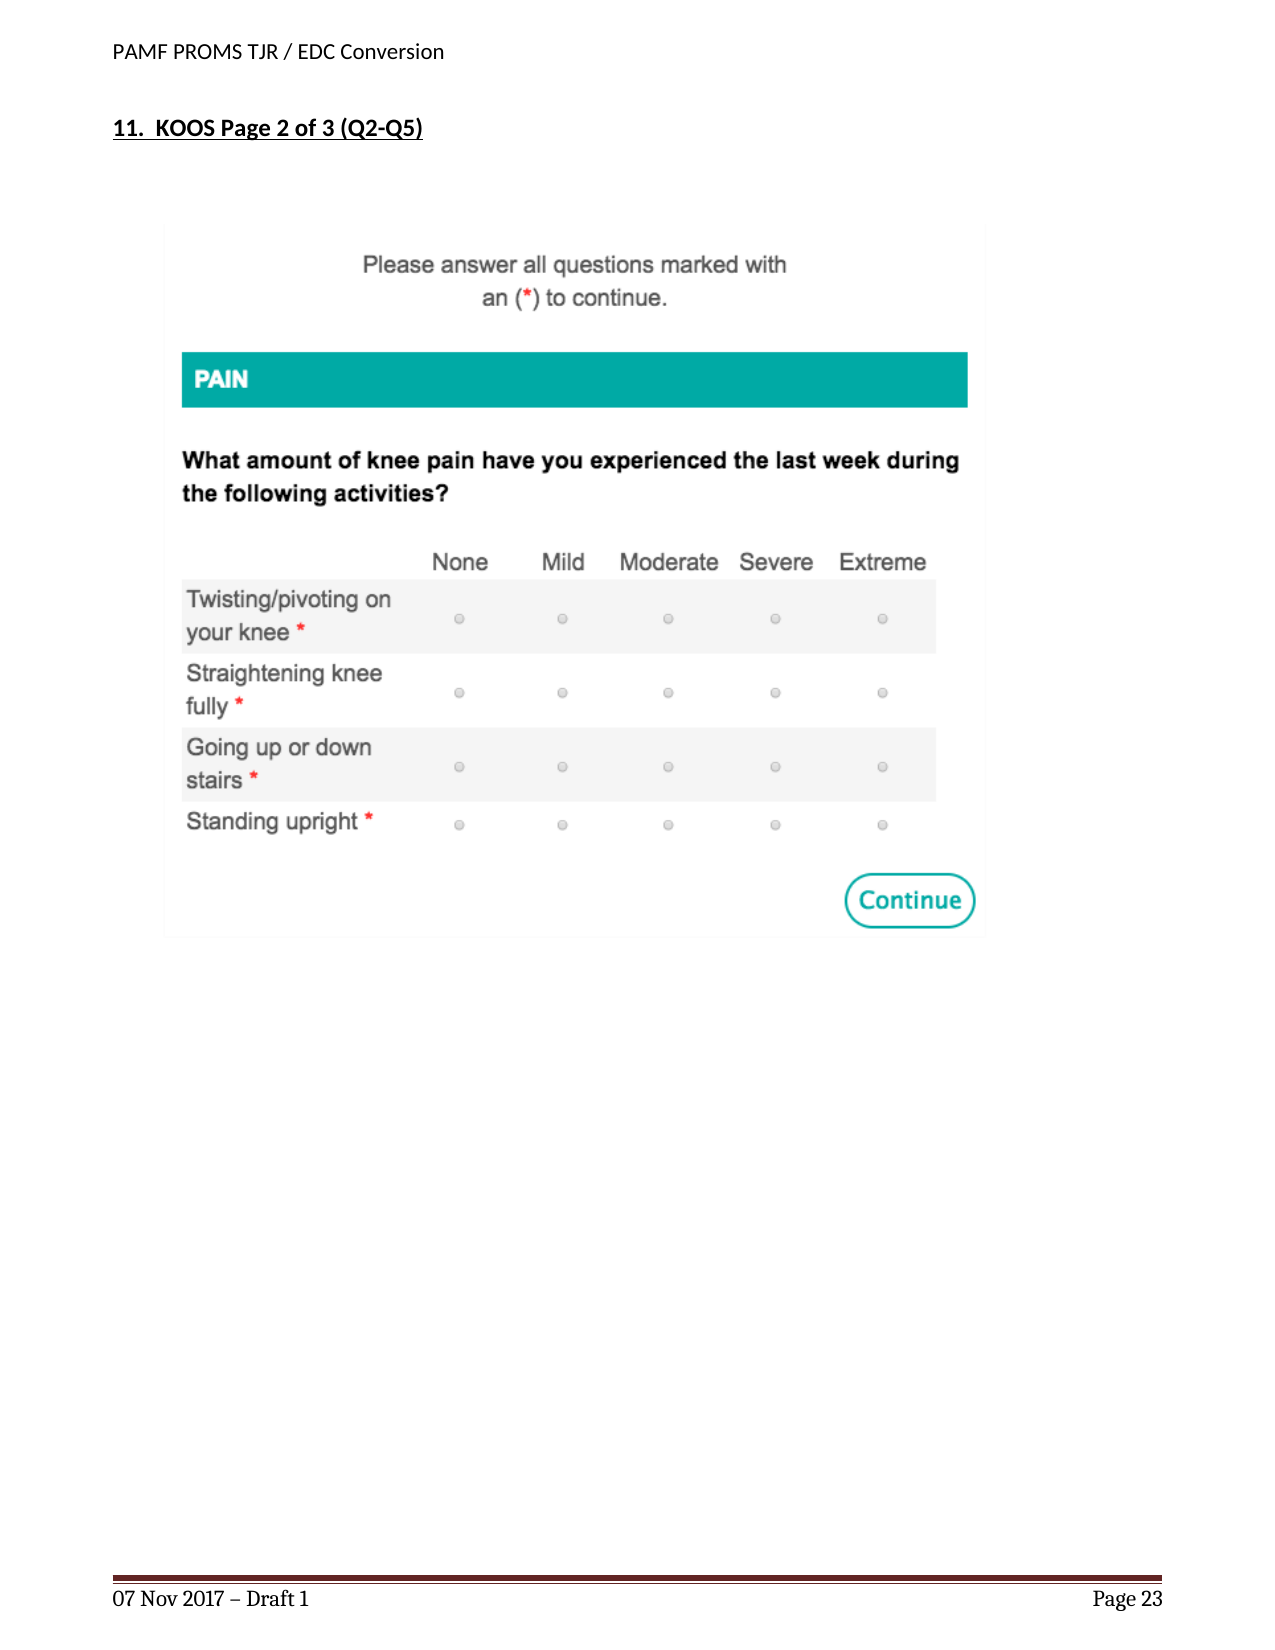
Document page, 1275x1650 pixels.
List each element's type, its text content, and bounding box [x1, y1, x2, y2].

picture [112, 224, 1079, 1045]
text 11. KOOS Page 2 of 3 (Q2-Q5) [112, 112, 1162, 143]
